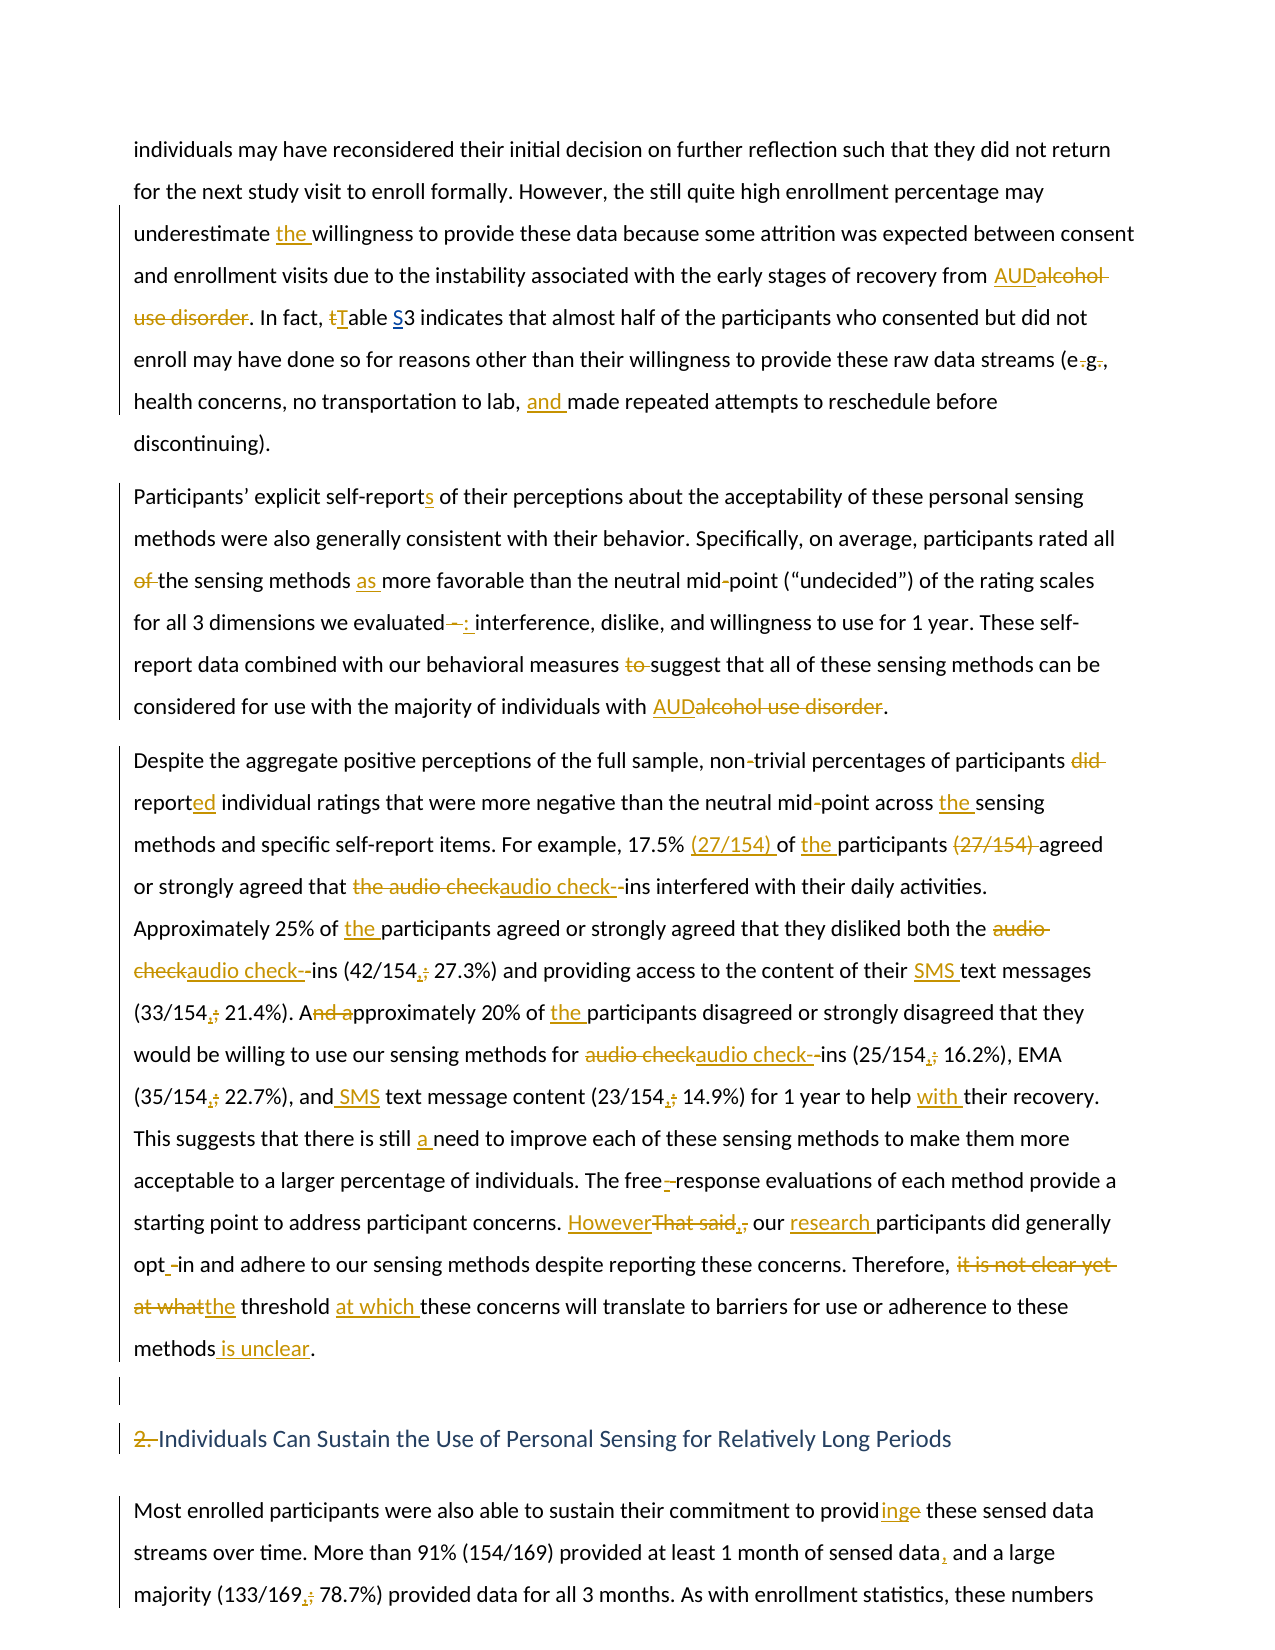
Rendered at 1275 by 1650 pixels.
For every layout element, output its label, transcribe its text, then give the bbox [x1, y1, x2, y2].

text Despite the aggregate positive perceptions of the full sample, nontrivial percentages of participants report individual ratings that were more negative than the neutral midpoint across sensing methods and specific self-report items. For example, 17.5% of participants agreed or strongly agreed that ins interfered with their daily activities. Approximately 25% of participants agreed or strongly agreed that they disliked both the ins (42/154 27.3%) and providing access to the content of their text messages (33/154 21.4%). Approximately 20% of participants disagreed or strongly disagreed that they would be willing to use our sensing methods for ins (25/154 16.2%), EMA (35/154 22.7%), and text message content (23/154 14.9%) for 1 year to help their recovery. This suggests that there is still need to improve each of these sensing methods to make them more acceptable to a larger percentage of individuals. The freeresponse evaluations of each method provide a starting point to address participant concerns. our participants did generally optin and adhere to our sensing methods despite reporting these concerns. Therefore, threshold these concerns will translate to barriers for use or adherence to these methods. [133, 746, 1126, 1362]
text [133, 135, 1137, 457]
text Participants’ explicit self-report of their perceptions about the acceptability of these personal sensing methods were also generally consistent with their behavior. Specifically, on average, participants rated all the sensing methods more favorable than the neutral midpoint (“undecided”) of the rating scales for all 3 dimensions we evaluatedinterference, dislike, and willingness to use for 1 year. These self-report data combined with our behavioral measures suggest that all of these sensing methods can be considered for use with the majority of individuals with . [133, 482, 1126, 720]
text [133, 1496, 1113, 1608]
subtitle Individuals Can Sustain the Use of Personal Sensing for Relatively Long Periods [133, 1423, 1137, 1453]
